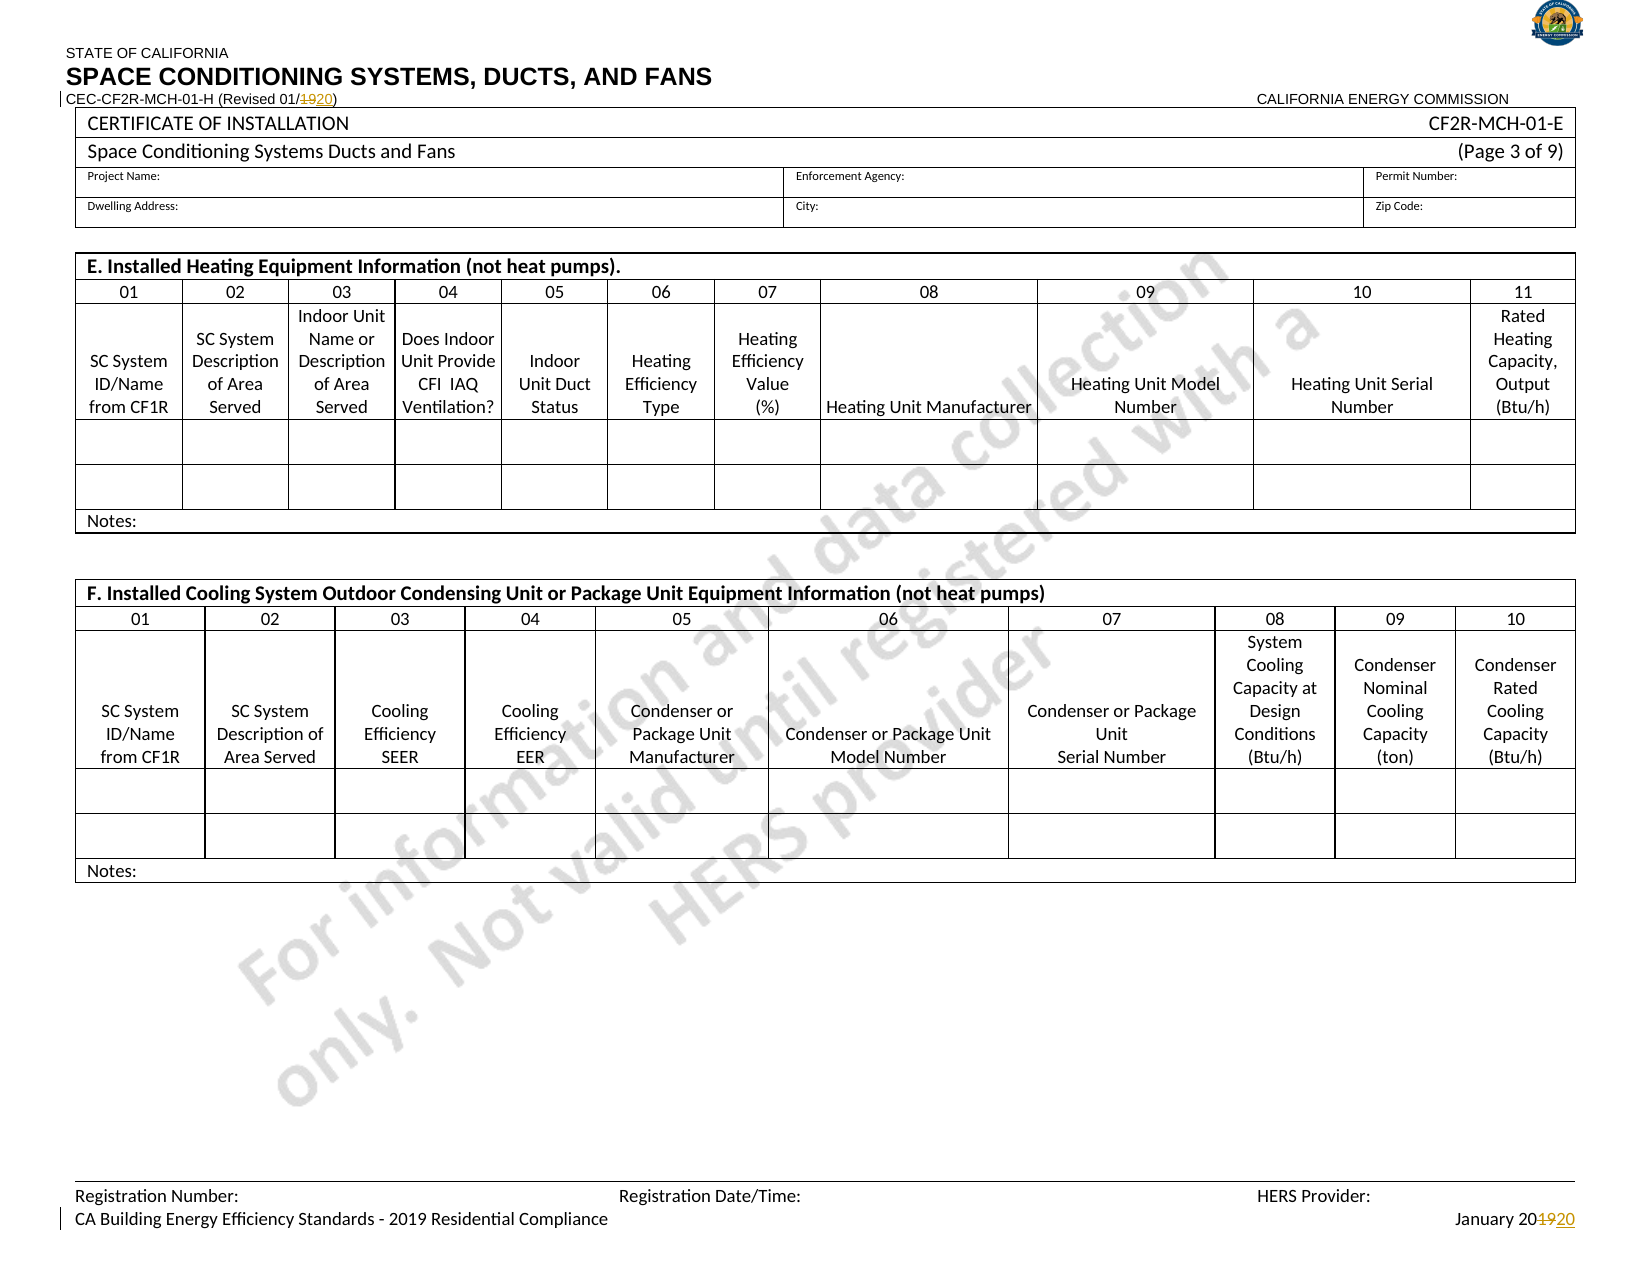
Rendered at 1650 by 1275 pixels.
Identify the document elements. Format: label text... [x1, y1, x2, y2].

table_cell 07 [715, 280, 820, 303]
table_cell SC System ID/Name from CF1R [76, 304, 182, 418]
table_cell 05 [502, 280, 607, 303]
table_cell [76, 769, 204, 813]
table_cell [608, 420, 714, 463]
table_cell Indoor Unit Duct Status [502, 304, 607, 418]
table_cell [502, 420, 607, 463]
table_cell Does Indoor Unit Provide CFI IAQ Ventilation? [396, 304, 501, 418]
table_cell 04 [466, 607, 595, 630]
table_cell 01 [76, 280, 182, 303]
table_cell Condenser or Package Unit Model Number [769, 631, 1008, 768]
table_cell [289, 420, 394, 463]
table_cell [715, 420, 820, 463]
table_cell [596, 814, 768, 858]
table_cell Indoor Unit Name or Description of Area Served [289, 304, 394, 418]
table_cell [466, 814, 595, 858]
table_cell Heating Unit Manufacturer [821, 304, 1037, 418]
table_cell [1471, 420, 1575, 463]
table_cell [206, 814, 334, 858]
table_cell [76, 420, 182, 463]
table_cell 03 [336, 607, 464, 630]
table_cell [1336, 814, 1455, 858]
table_cell Condenser or Package Unit Serial Number [1009, 631, 1214, 768]
table_cell 02 [183, 280, 288, 303]
table_cell Rated Heating Capacity, Output (Btu/h) [1471, 304, 1575, 418]
table_cell 11 [1471, 280, 1575, 303]
table_cell [396, 465, 501, 508]
table_cell SC System Description of Area Served [183, 304, 288, 418]
table_cell 08 [821, 280, 1037, 303]
table_cell Condenser Nominal Cooling Capacity (ton) [1336, 631, 1455, 768]
table_cell 07 [1009, 607, 1214, 630]
table_cell 06 [769, 607, 1008, 630]
table_cell [1254, 420, 1470, 463]
table_cell Notes: [76, 859, 1575, 882]
table_cell Heating Efficiency Type [608, 304, 714, 418]
table_cell SC System Description of Area Served [206, 631, 334, 768]
table_cell [1471, 465, 1575, 508]
table_cell 02 [206, 607, 334, 630]
table_cell [183, 465, 288, 508]
table_cell [289, 465, 394, 508]
table_cell [1009, 814, 1214, 858]
table_cell 04 [396, 280, 501, 303]
table_cell [336, 769, 464, 813]
table_cell [1216, 814, 1334, 858]
table_cell [1336, 769, 1455, 813]
table_cell Heating Unit Serial Number [1254, 304, 1470, 418]
table_cell Notes: [76, 510, 1575, 532]
table_cell 10 [1456, 607, 1575, 630]
table_cell [1038, 420, 1253, 463]
picture [1531, 0, 1584, 46]
table_cell [596, 769, 768, 813]
table_cell [183, 420, 288, 463]
table_cell 01 [76, 607, 204, 630]
table_cell 08 [1216, 607, 1334, 630]
table_cell Cooling Efficiency SEER [336, 631, 464, 768]
table_cell [715, 465, 820, 508]
table_cell Cooling Efficiency EER [466, 631, 595, 768]
table_header F. Installed Cooling System Outdoor Condensing Unit or Package Unit Equipment Information (not heat pumps) [76, 580, 1575, 606]
table_cell [466, 769, 595, 813]
table_cell Condenser or Package Unit Manufacturer [596, 631, 768, 768]
table_cell [821, 420, 1037, 463]
table_cell [1009, 769, 1214, 813]
table_cell [1254, 465, 1470, 508]
table_cell [821, 465, 1037, 508]
table_cell [1216, 769, 1334, 813]
table_cell Heating Efficiency Value (%) [715, 304, 820, 418]
table_cell [608, 465, 714, 508]
table_cell 09 [1336, 607, 1455, 630]
table_cell 10 [1254, 280, 1470, 303]
table_cell [1456, 769, 1575, 813]
table_cell [769, 769, 1008, 813]
table_cell [336, 814, 464, 858]
table_cell [206, 769, 334, 813]
table_cell 06 [608, 280, 714, 303]
table_cell Heating Unit Model Number [1038, 304, 1253, 418]
table_cell System Cooling Capacity at Design Conditions (Btu/h) [1216, 631, 1334, 768]
table_cell SC System ID/Name from CF1R [76, 631, 204, 768]
table_cell [76, 465, 182, 508]
table_cell 03 [289, 280, 394, 303]
table_cell 05 [596, 607, 768, 630]
table_cell 09 [1038, 280, 1253, 303]
table_header E. Installed Heating Equipment Information (not heat pumps). [76, 254, 1575, 279]
table_cell [769, 814, 1008, 858]
table_cell [1038, 465, 1253, 508]
table_cell [1456, 814, 1575, 858]
table_cell [76, 814, 204, 858]
table_cell [396, 420, 501, 463]
table_cell [502, 465, 607, 508]
table_cell Condenser Rated Cooling Capacity (Btu/h) [1456, 631, 1575, 768]
